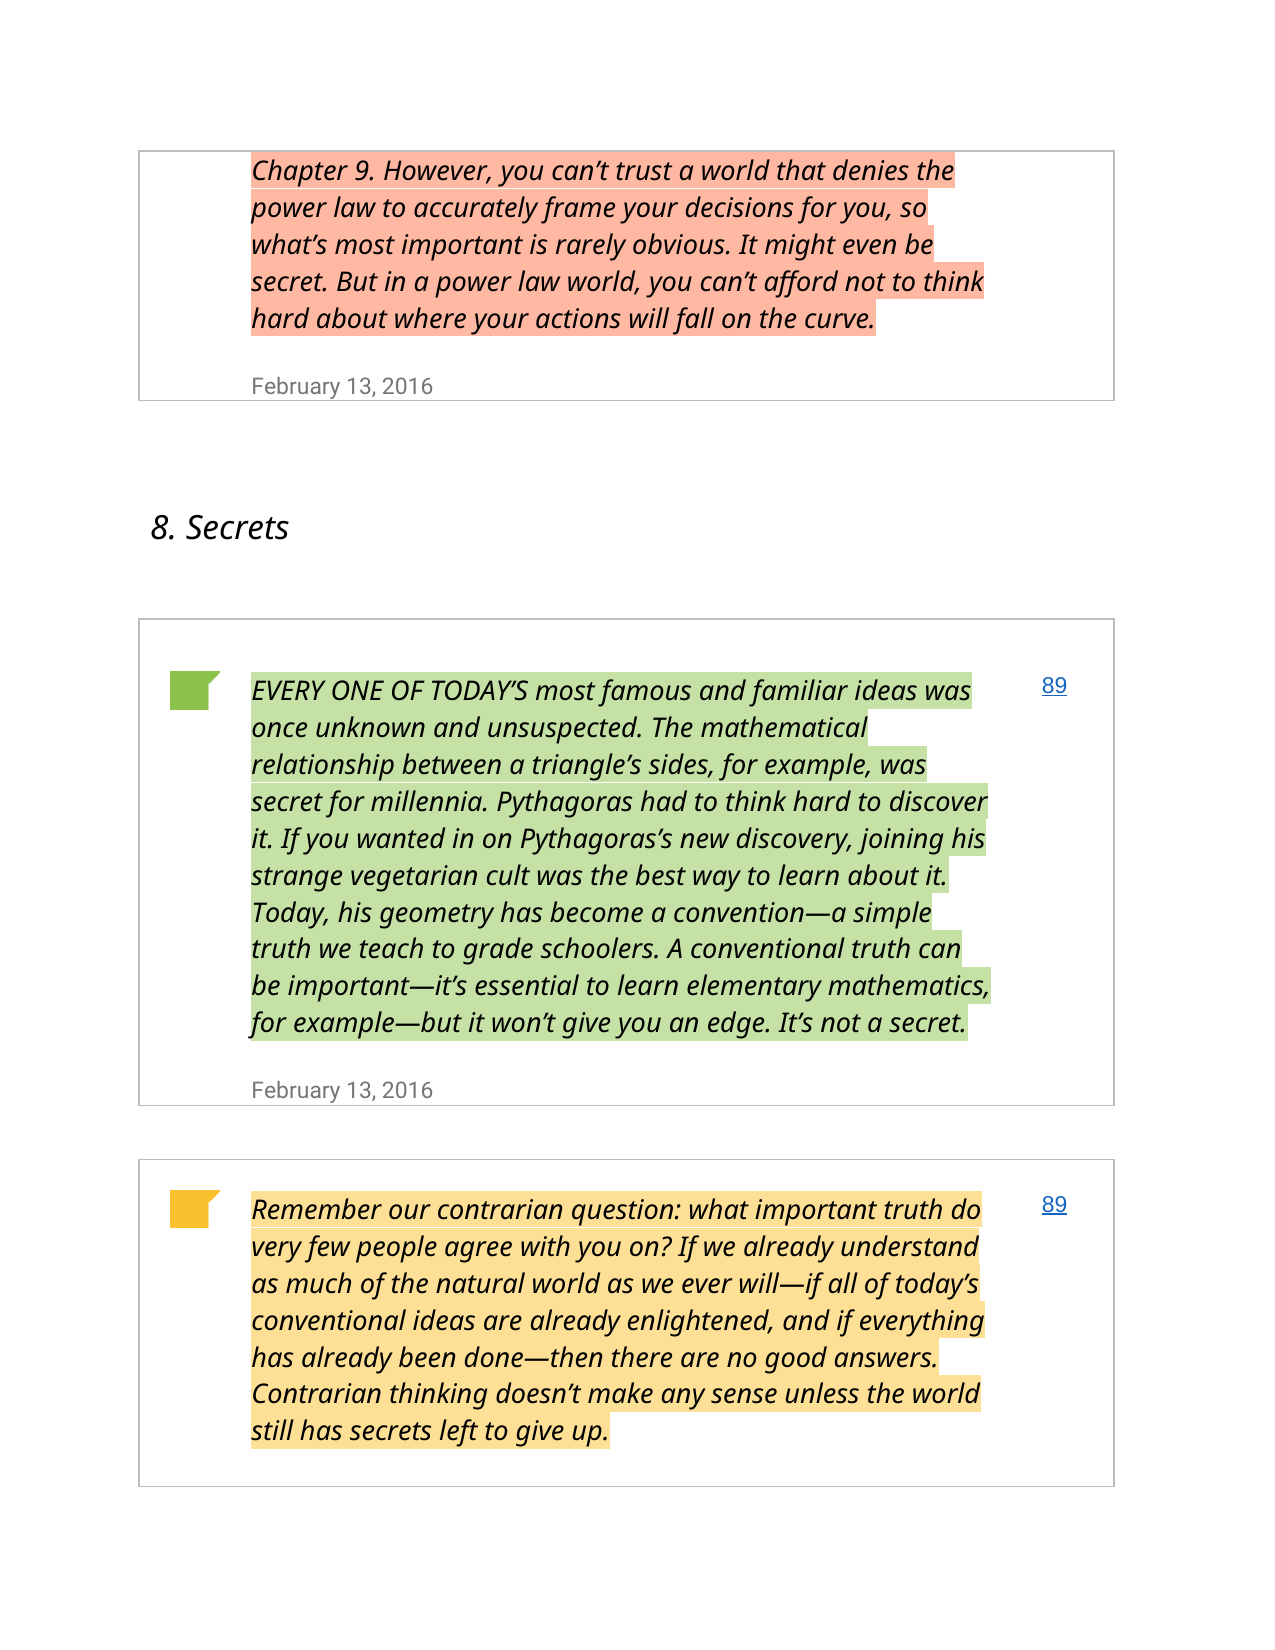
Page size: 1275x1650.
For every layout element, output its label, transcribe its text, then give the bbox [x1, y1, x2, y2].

table_header [140, 1160, 1113, 1486]
table_header [140, 152, 1113, 400]
subtitle 8. Secrets [150, 504, 1125, 549]
picture [170, 671, 220, 710]
table_header [140, 620, 1113, 1104]
picture [170, 1190, 220, 1228]
